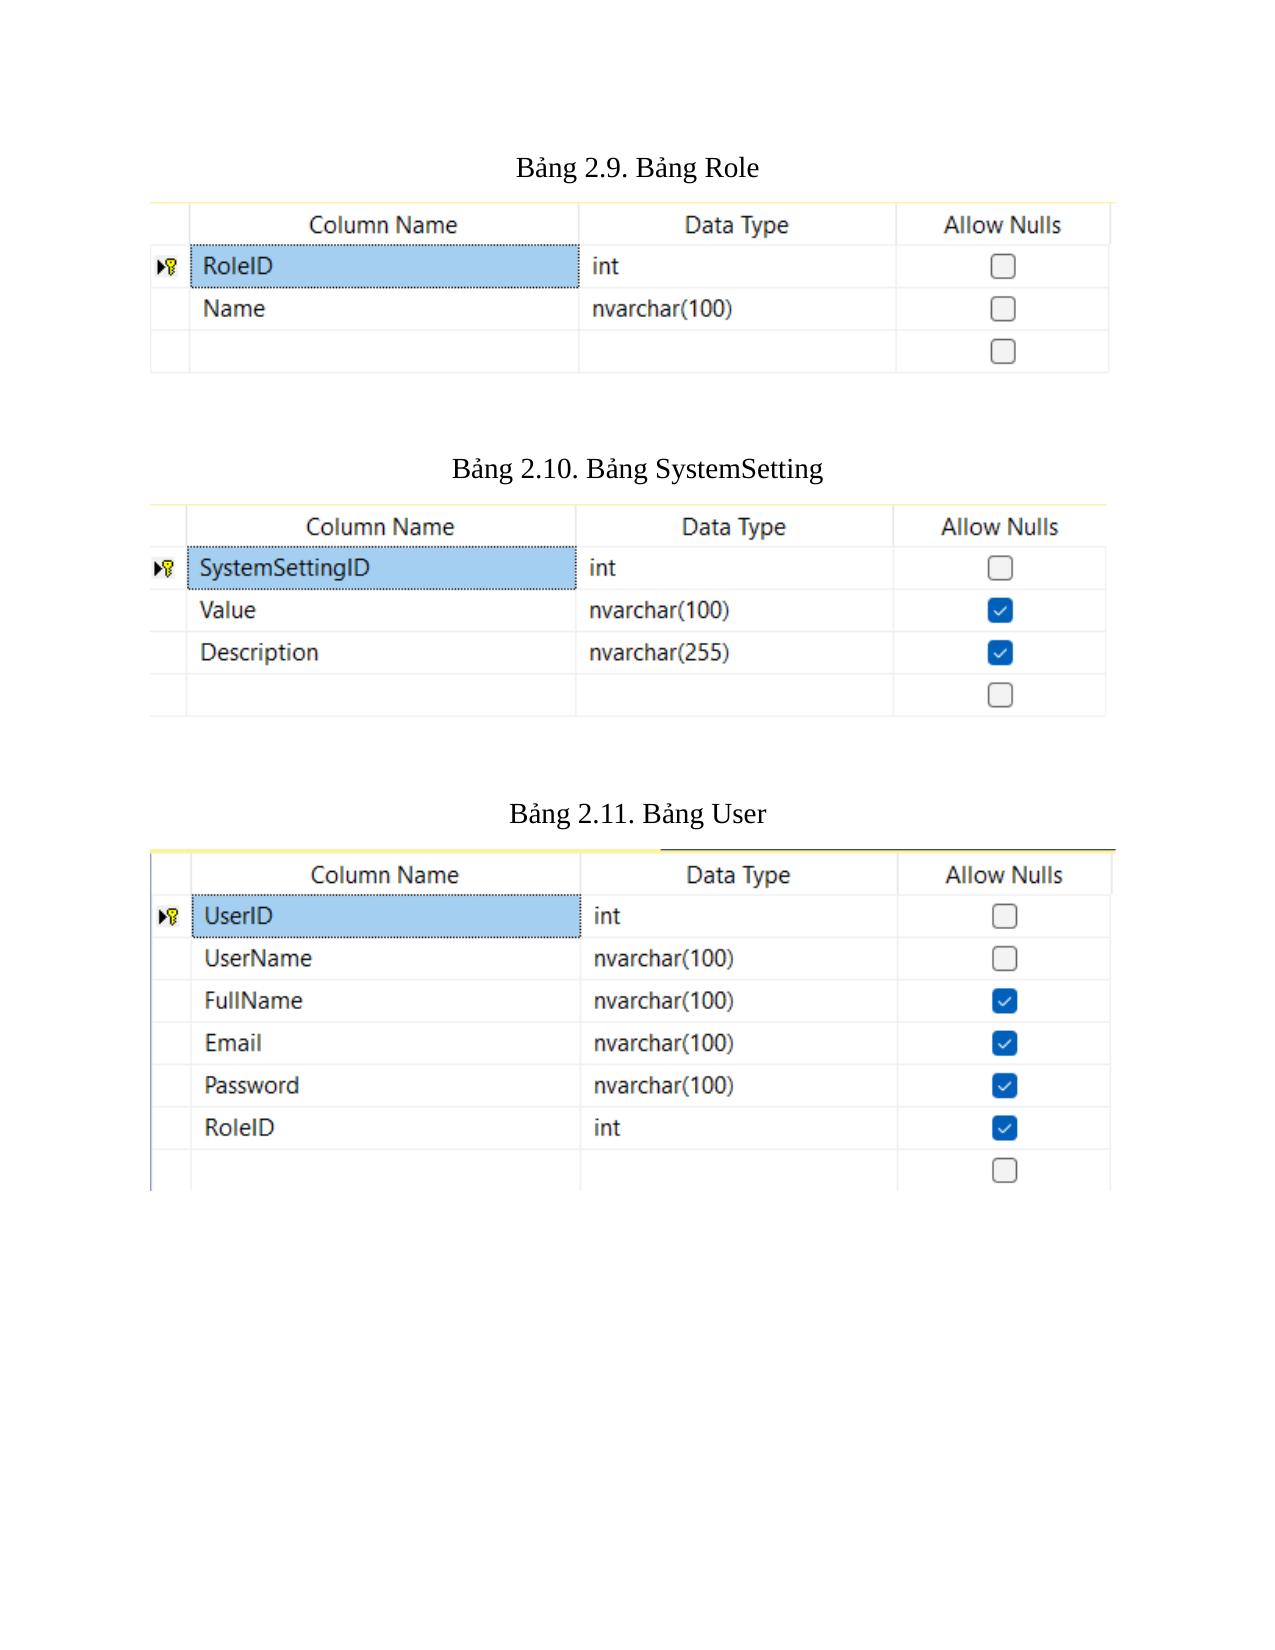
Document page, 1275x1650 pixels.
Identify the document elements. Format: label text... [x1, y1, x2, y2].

text Bảng 2.11. Bảng User [150, 797, 1125, 830]
text Bảng 2.10. Bảng SystemSetting [150, 451, 1125, 485]
picture [150, 504, 1107, 725]
picture [150, 202, 1116, 380]
text Bảng 2.9. Bảng Role [150, 150, 1125, 183]
picture [150, 849, 1116, 1191]
